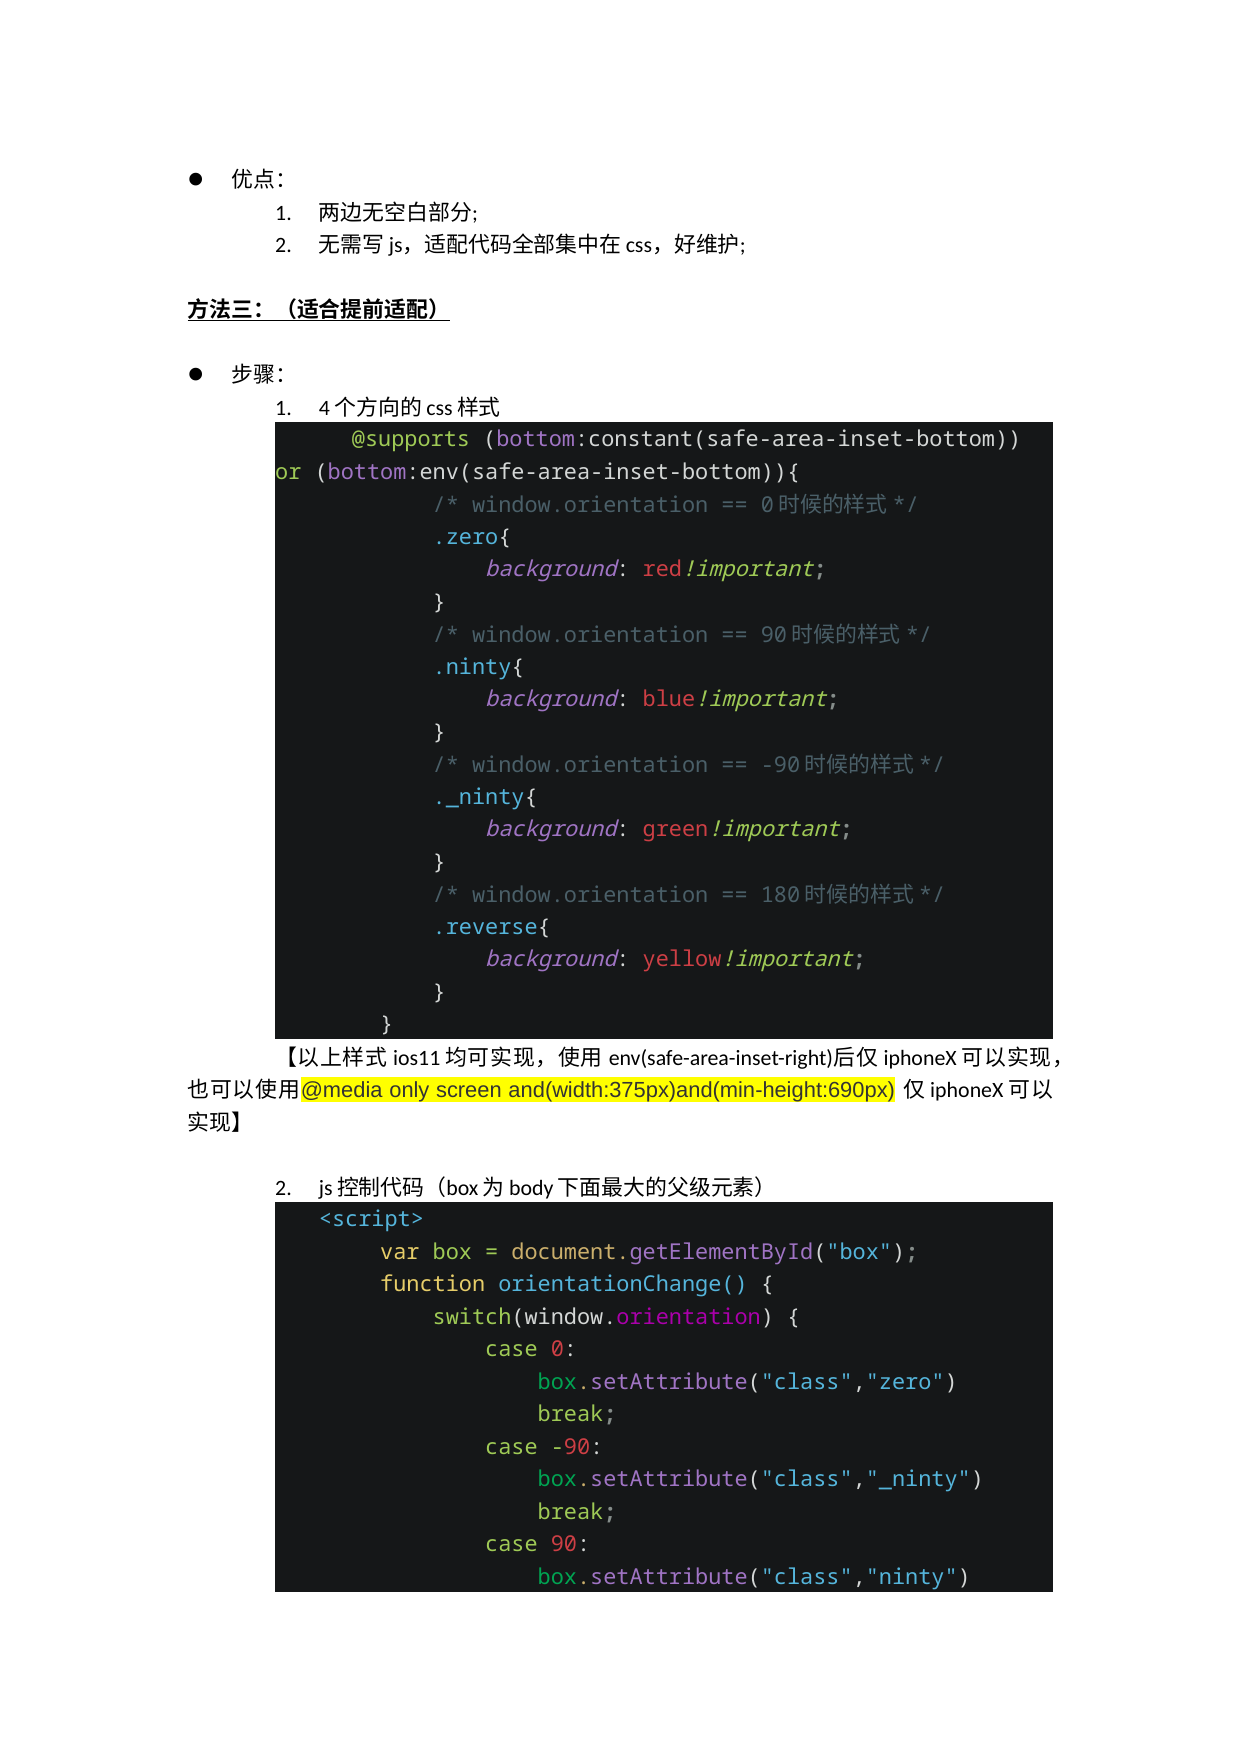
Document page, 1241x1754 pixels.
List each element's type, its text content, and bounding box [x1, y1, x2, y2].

text .reverse{ [275, 909, 1053, 942]
list 两边无空白部分; [275, 194, 1053, 227]
list 4个方向的css样式 [275, 389, 1053, 422]
text } [275, 1007, 1053, 1039]
text /* window.orientation == -90时候的样式 */ [275, 747, 1053, 779]
text } [275, 584, 1053, 617]
text switch(window.orientation) { [275, 1299, 1053, 1332]
text .ninty{ [275, 649, 1053, 682]
list 步骤： [187, 357, 1053, 389]
text background: green!important; [275, 812, 1053, 844]
text break; [275, 1494, 1053, 1527]
text case 0: [275, 1332, 1053, 1364]
text } [275, 714, 1053, 747]
text @supports (bottom:constant(safe-area-inset-bottom)) or (bottom:env(safe-area-inset-bottom)){ [275, 422, 1053, 487]
list 优点： [187, 162, 1053, 194]
list js控制代码（box为body下面最大的父级元素） [275, 1169, 1053, 1202]
text case -90: [275, 1429, 1053, 1462]
text <script> [275, 1202, 1053, 1234]
text } [275, 844, 1053, 877]
text /* window.orientation == 0时候的样式 */ [275, 487, 1053, 519]
text 方法三：（适合提前适配） [187, 292, 1053, 324]
text var box = document.getElementById("box"); [275, 1234, 1053, 1267]
text /* window.orientation == 180时候的样式 */ [275, 877, 1053, 909]
list 无需写js，适配代码全部集中在css，好维护; [275, 227, 1053, 259]
text break; [275, 1397, 1053, 1429]
text } [275, 974, 1053, 1007]
text case 90: [275, 1527, 1053, 1559]
text box.setAttribute("class","zero") [275, 1364, 1053, 1397]
text background: blue!important; [275, 682, 1053, 714]
text .zero{ [275, 519, 1053, 552]
text 【以上样式ios11均可实现，使用env(safe-area-inset-right)后仅iphoneX可以实现，也可以使用@media only screen and(width:375px)and(min-height:690px) 仅iphoneX可以实现】 [187, 1039, 1053, 1137]
text function orientationChange() { [275, 1267, 1053, 1299]
text background: red!important; [275, 552, 1053, 584]
text /* window.orientation == 90时候的样式 */ [275, 617, 1053, 649]
text background: yellow!important; [275, 942, 1053, 974]
text box.setAttribute("class","_ninty") [275, 1462, 1053, 1494]
text ._ninty{ [275, 779, 1053, 812]
text box.setAttribute("class","ninty") [275, 1559, 1053, 1592]
